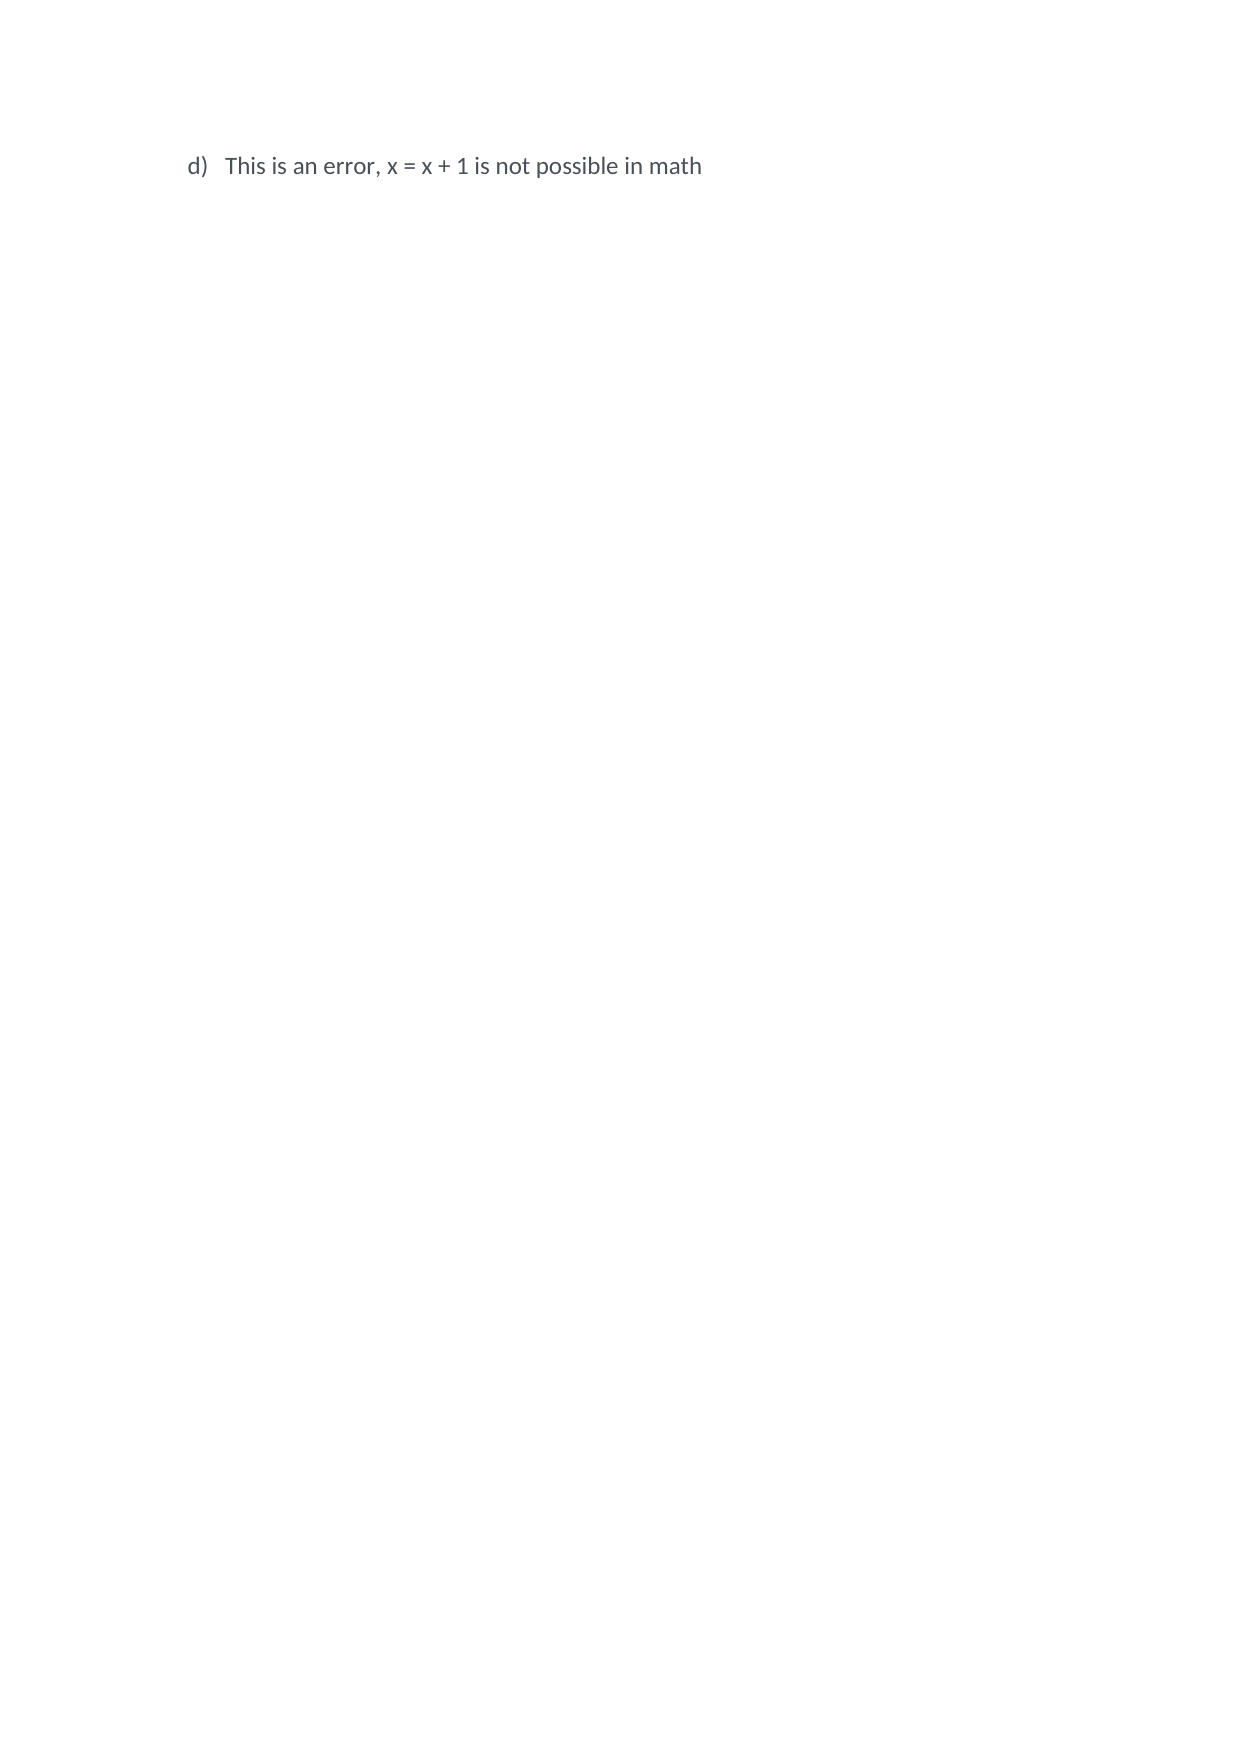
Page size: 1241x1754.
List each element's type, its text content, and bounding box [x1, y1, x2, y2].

list This is an error, x = x + 1 is not possible in math [187, 150, 1090, 181]
